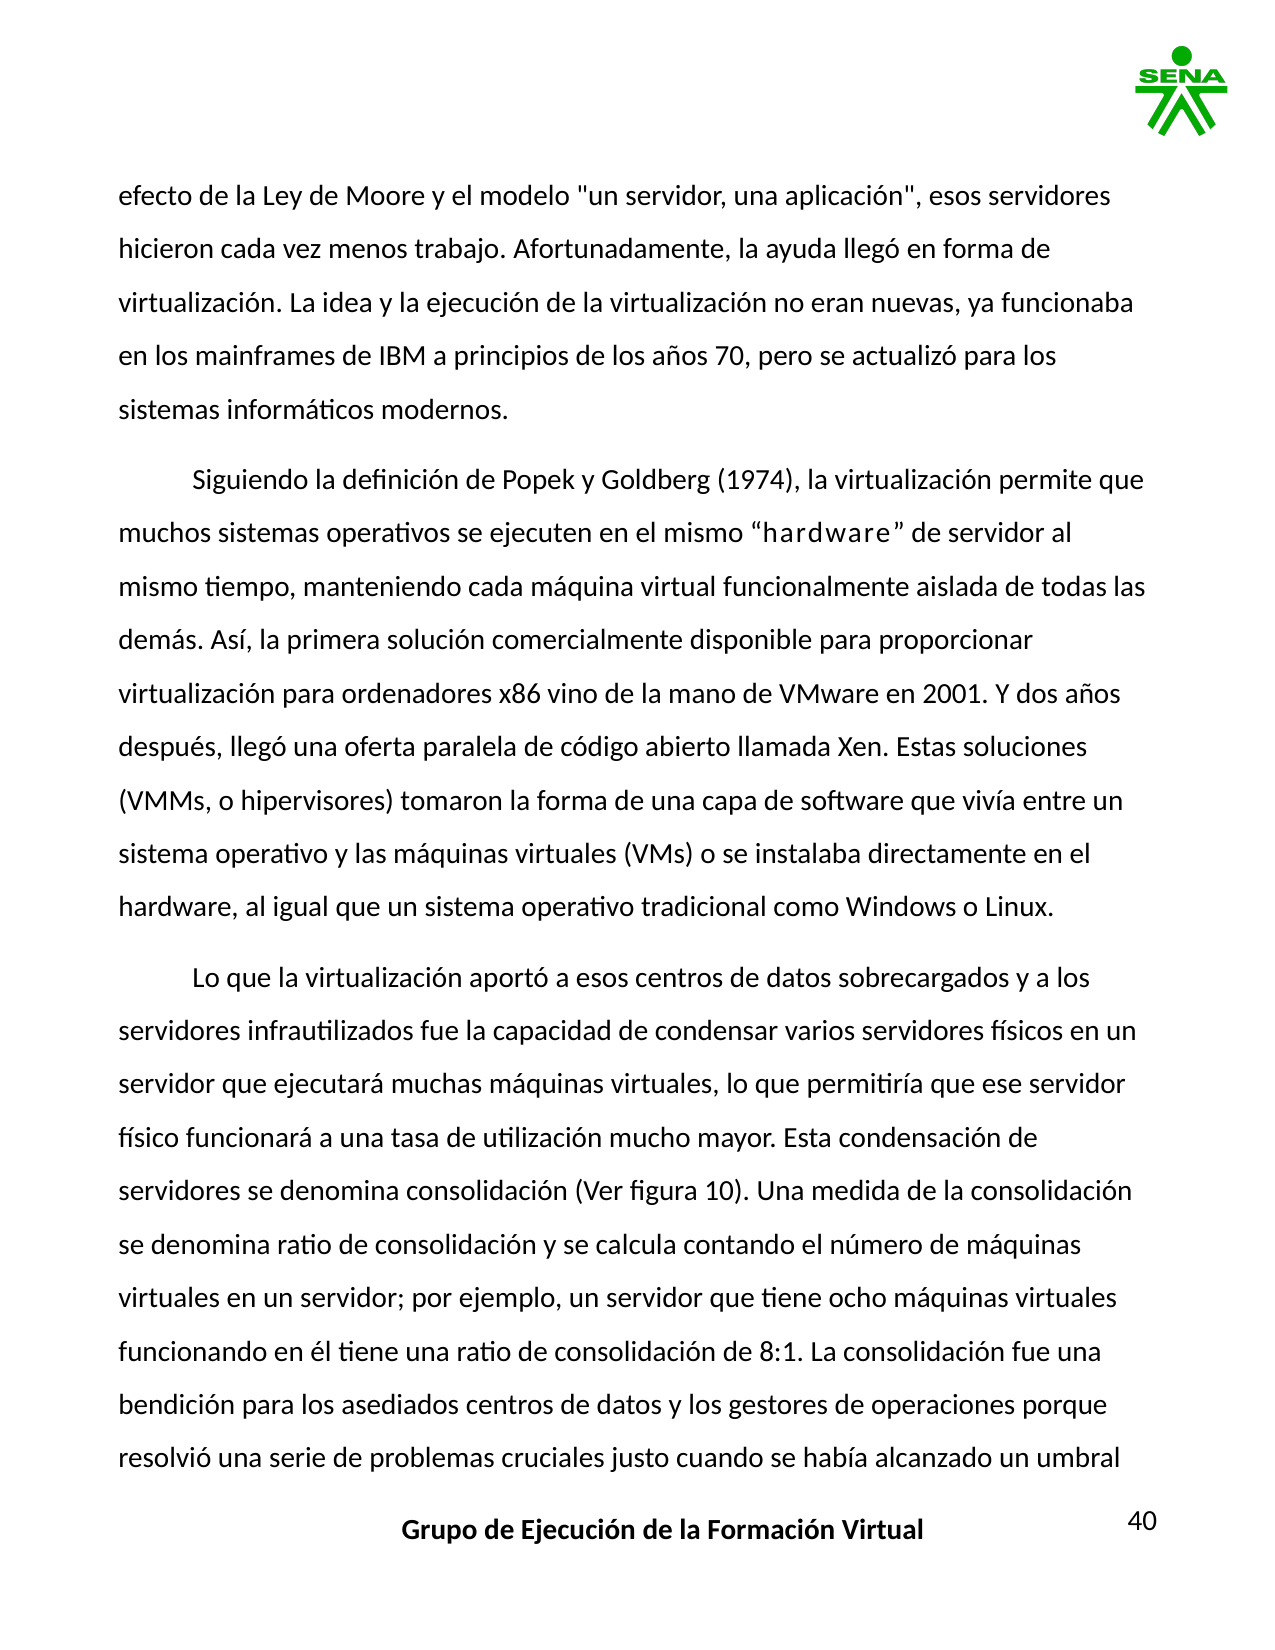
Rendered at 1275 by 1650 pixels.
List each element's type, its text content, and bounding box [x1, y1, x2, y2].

picture [1135, 46, 1228, 136]
text Siguiendo la definición de Popek y Goldberg (1974), la virtualización permite que muchos sistemas operativos se ejecuten en el mismo “hardware” de servidor al mismo tiempo, manteniendo cada máquina virtual funcionalmente aislada de todas las demás. Así, la primera solución comercialmente disponible para proporcionar virtualización para ordenadores x86 vino de la mano de VMware en 2001. Y dos años después, llegó una oferta paralela de código abierto llamada Xen. Estas soluciones (VMMs, o hipervisores) tomaron la forma de una capa de software que vivía entre un sistema operativo y las máquinas virtuales (VMs) o se instalaba directamente en el hardware, al igual que un sistema operativo tradicional como Windows o Linux. [118, 461, 1157, 924]
